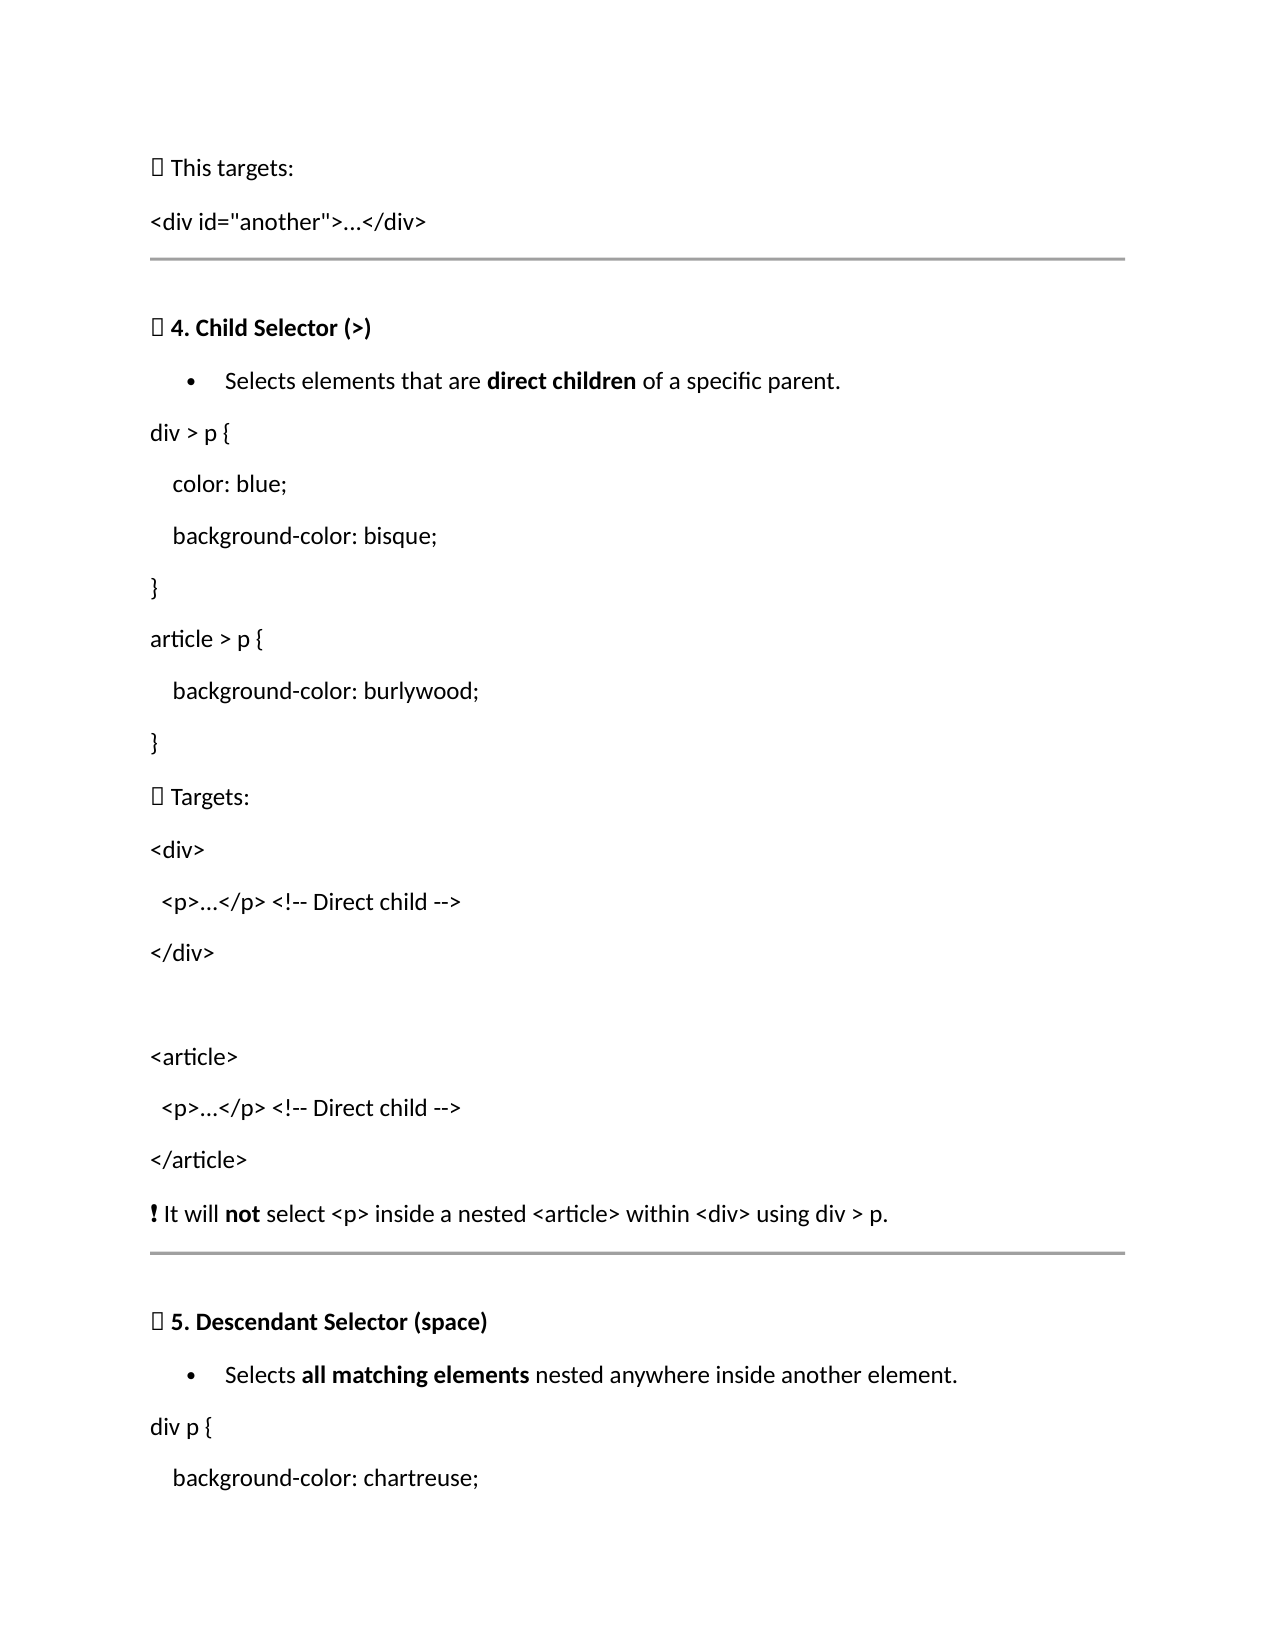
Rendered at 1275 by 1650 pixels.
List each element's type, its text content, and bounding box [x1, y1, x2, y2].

text </article> [150, 1144, 1125, 1175]
text background-color: bisque; [150, 520, 1125, 551]
text <p>...</p> <!-- Direct child --> [150, 886, 1125, 916]
list Selects elements that are direct children of a specific parent. [187, 365, 1125, 396]
text } [150, 572, 1125, 602]
text div > p { [150, 417, 1125, 447]
text } [150, 727, 1125, 757]
text <div> [150, 834, 1125, 865]
text color: blue; [150, 468, 1125, 499]
text </div> [150, 937, 1125, 968]
text 🔸 5. Descendant Selector (space) [150, 1303, 1125, 1337]
text ❗ It will not select <p> inside a nested <article> within <div> using div > p. [150, 1196, 1125, 1230]
text 🔸 4. Child Selector (>) [150, 309, 1125, 343]
list Selects all matching elements nested anywhere inside another element. [187, 1359, 1125, 1390]
text ✅ Targets: [150, 778, 1125, 812]
text <p>...</p> <!-- Direct child --> [150, 1092, 1125, 1123]
text div p { [150, 1411, 1125, 1441]
text <article> [150, 1041, 1125, 1071]
text article > p { [150, 623, 1125, 654]
text ✅ This targets: [150, 150, 1125, 184]
text <div id="another">...</div> [150, 206, 1125, 236]
text background-color: burlywood; [150, 675, 1125, 706]
text background-color: chartreuse; [150, 1462, 1125, 1493]
